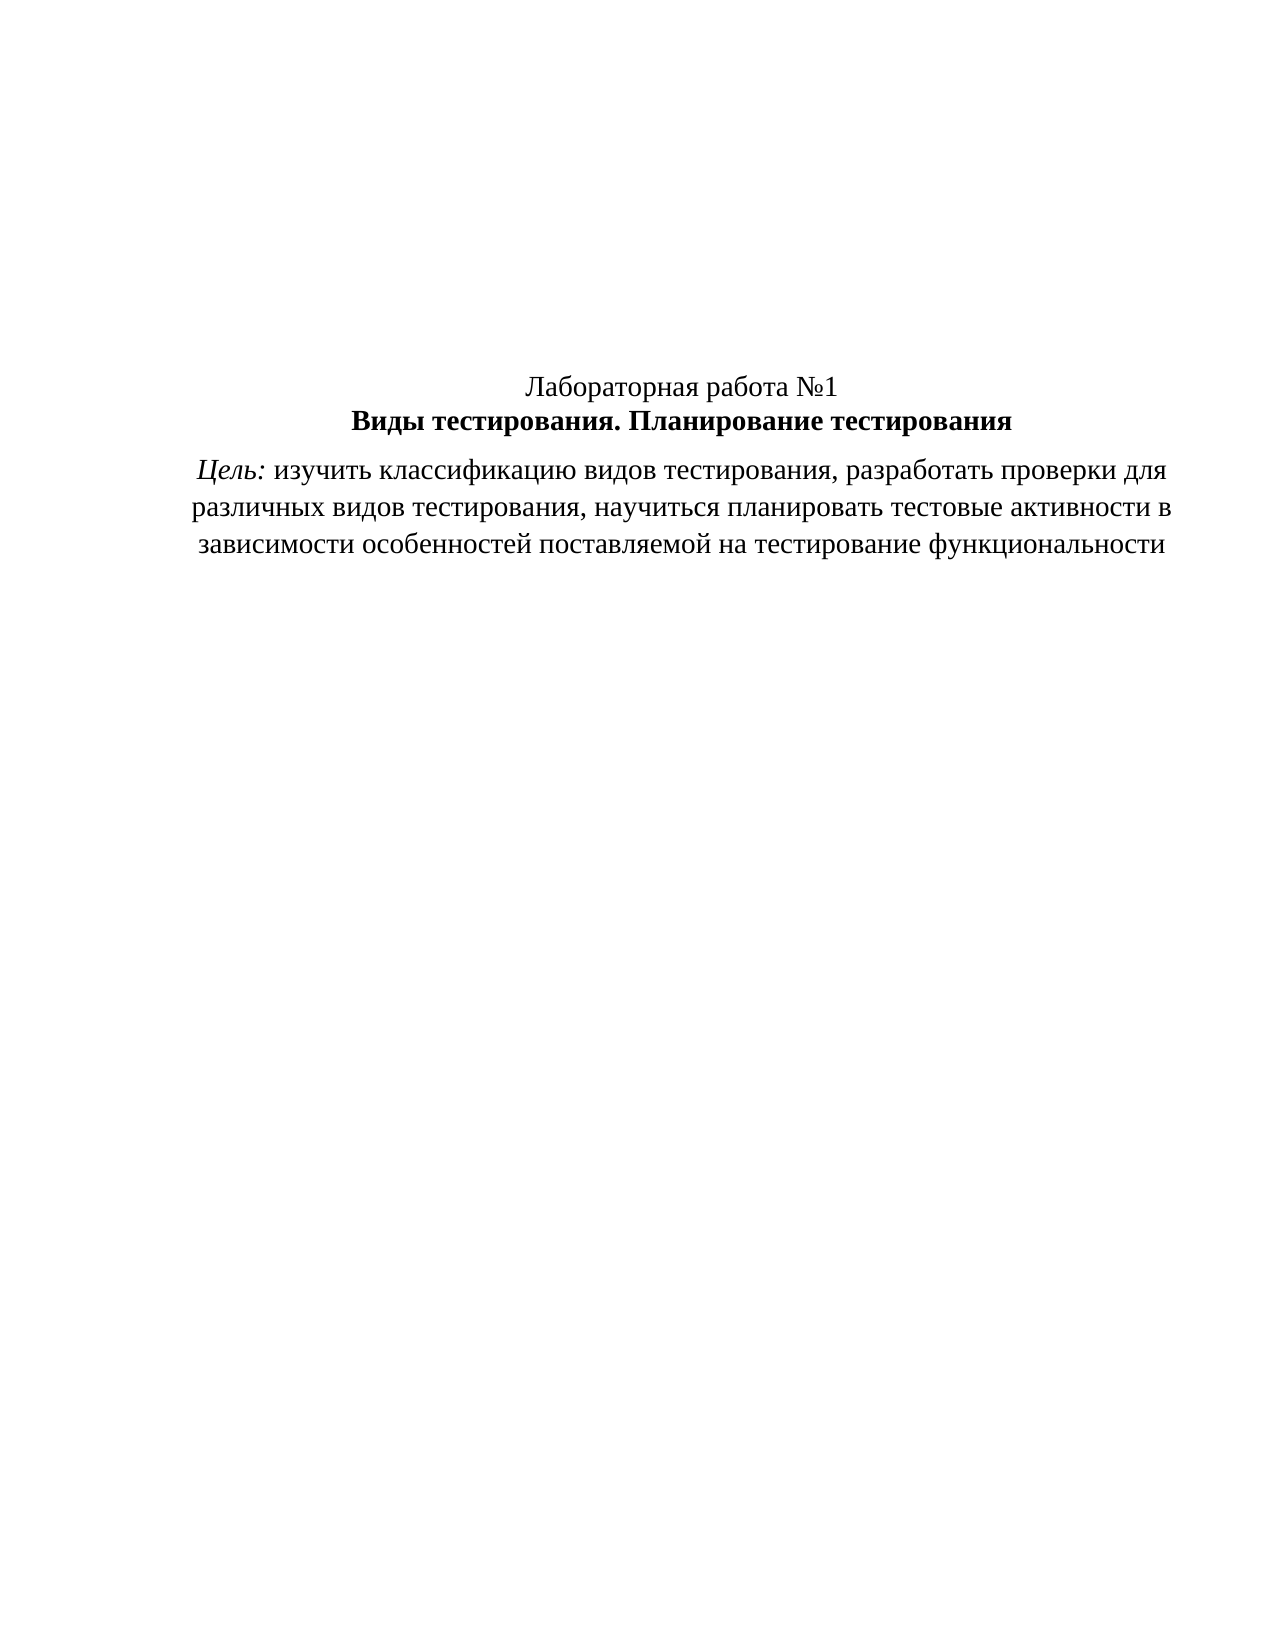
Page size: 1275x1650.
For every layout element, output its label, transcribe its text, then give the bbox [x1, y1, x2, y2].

subtitle Лабораторная работа №1 [177, 369, 1186, 403]
text Виды тестирования. Планирование тестирования [177, 403, 1186, 436]
text Цель: изучить классификацию видов тестирования, разработать проверки для различных видов тестирования, научиться планировать тестовые активности в зависимости особенностей поставляемой на тестирование функциональности [177, 452, 1186, 559]
